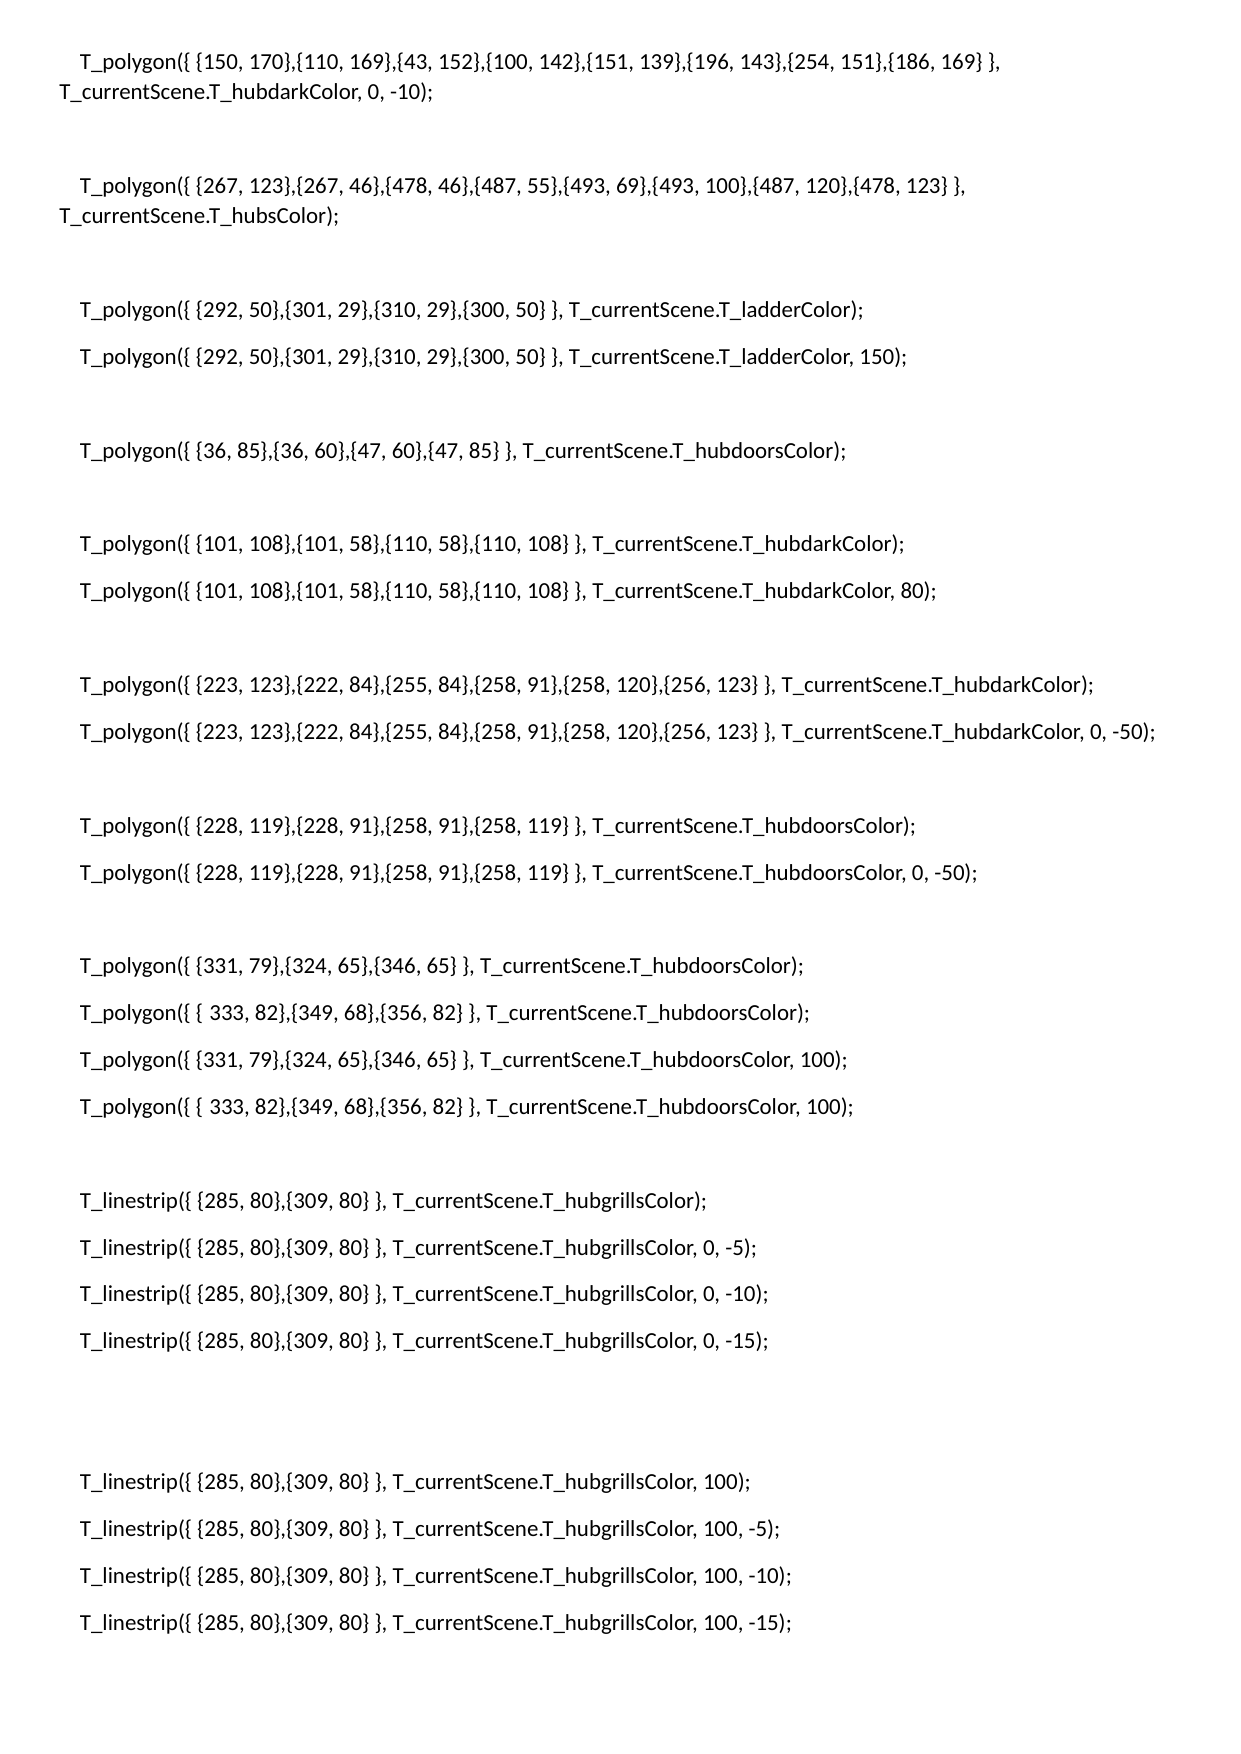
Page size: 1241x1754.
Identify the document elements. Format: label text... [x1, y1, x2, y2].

text T_polygon({ {223, 123},{222, 84},{255, 84},{258, 91},{258, 120},{256, 123} }, T_currentScene.T_hubdarkColor); [59, 670, 1193, 698]
text T_polygon({ {228, 119},{228, 91},{258, 91},{258, 119} }, T_currentScene.T_hubdoorsColor); [59, 811, 1193, 839]
text T_polygon({ { 333, 82},{349, 68},{356, 82} }, T_currentScene.T_hubdoorsColor); [59, 998, 1193, 1026]
text T_polygon({ {292, 50},{301, 29},{310, 29},{300, 50} }, T_currentScene.T_ladderColor); [59, 295, 1193, 323]
text T_linestrip({ {285, 80},{309, 80} }, T_currentScene.T_hubgrillsColor); [59, 1186, 1193, 1214]
text T_polygon({ {267, 123},{267, 46},{478, 46},{487, 55},{493, 69},{493, 100},{487, 120},{478, 123} }, T_currentScene.T_hubsColor); [59, 171, 1193, 229]
text T_polygon({ { 333, 82},{349, 68},{356, 82} }, T_currentScene.T_hubdoorsColor, 100); [59, 1092, 1193, 1120]
text T_linestrip({ {285, 80},{309, 80} }, T_currentScene.T_hubgrillsColor, 100, -15); [59, 1608, 1193, 1636]
text T_linestrip({ {285, 80},{309, 80} }, T_currentScene.T_hubgrillsColor, 0, -10); [59, 1279, 1193, 1308]
text T_linestrip({ {285, 80},{309, 80} }, T_currentScene.T_hubgrillsColor, 100, -10); [59, 1561, 1193, 1589]
text T_polygon({ {331, 79},{324, 65},{346, 65} }, T_currentScene.T_hubdoorsColor, 100); [59, 1045, 1193, 1073]
text T_polygon({ {228, 119},{228, 91},{258, 91},{258, 119} }, T_currentScene.T_hubdoorsColor, 0, -50); [59, 858, 1193, 886]
text T_linestrip({ {285, 80},{309, 80} }, T_currentScene.T_hubgrillsColor, 0, -5); [59, 1233, 1193, 1261]
text T_linestrip({ {285, 80},{309, 80} }, T_currentScene.T_hubgrillsColor, 100); [59, 1467, 1193, 1495]
text T_polygon({ {292, 50},{301, 29},{310, 29},{300, 50} }, T_currentScene.T_ladderColor, 150); [59, 342, 1193, 370]
text T_polygon({ {101, 108},{101, 58},{110, 58},{110, 108} }, T_currentScene.T_hubdarkColor, 80); [59, 576, 1193, 604]
text T_linestrip({ {285, 80},{309, 80} }, T_currentScene.T_hubgrillsColor, 0, -15); [59, 1326, 1193, 1354]
text T_polygon({ {36, 85},{36, 60},{47, 60},{47, 85} }, T_currentScene.T_hubdoorsColor); [59, 436, 1193, 464]
text T_polygon({ {150, 170},{110, 169},{43, 152},{100, 142},{151, 139},{196, 143},{254, 151},{186, 169} }, T_currentScene.T_hubdarkColor, 0, -10); [59, 47, 1193, 106]
text T_linestrip({ {285, 80},{309, 80} }, T_currentScene.T_hubgrillsColor, 100, -5); [59, 1514, 1193, 1542]
text T_polygon({ {331, 79},{324, 65},{346, 65} }, T_currentScene.T_hubdoorsColor); [59, 951, 1193, 979]
text T_polygon({ {223, 123},{222, 84},{255, 84},{258, 91},{258, 120},{256, 123} }, T_currentScene.T_hubdarkColor, 0, -50); [59, 717, 1193, 745]
text T_polygon({ {101, 108},{101, 58},{110, 58},{110, 108} }, T_currentScene.T_hubdarkColor); [59, 529, 1193, 558]
